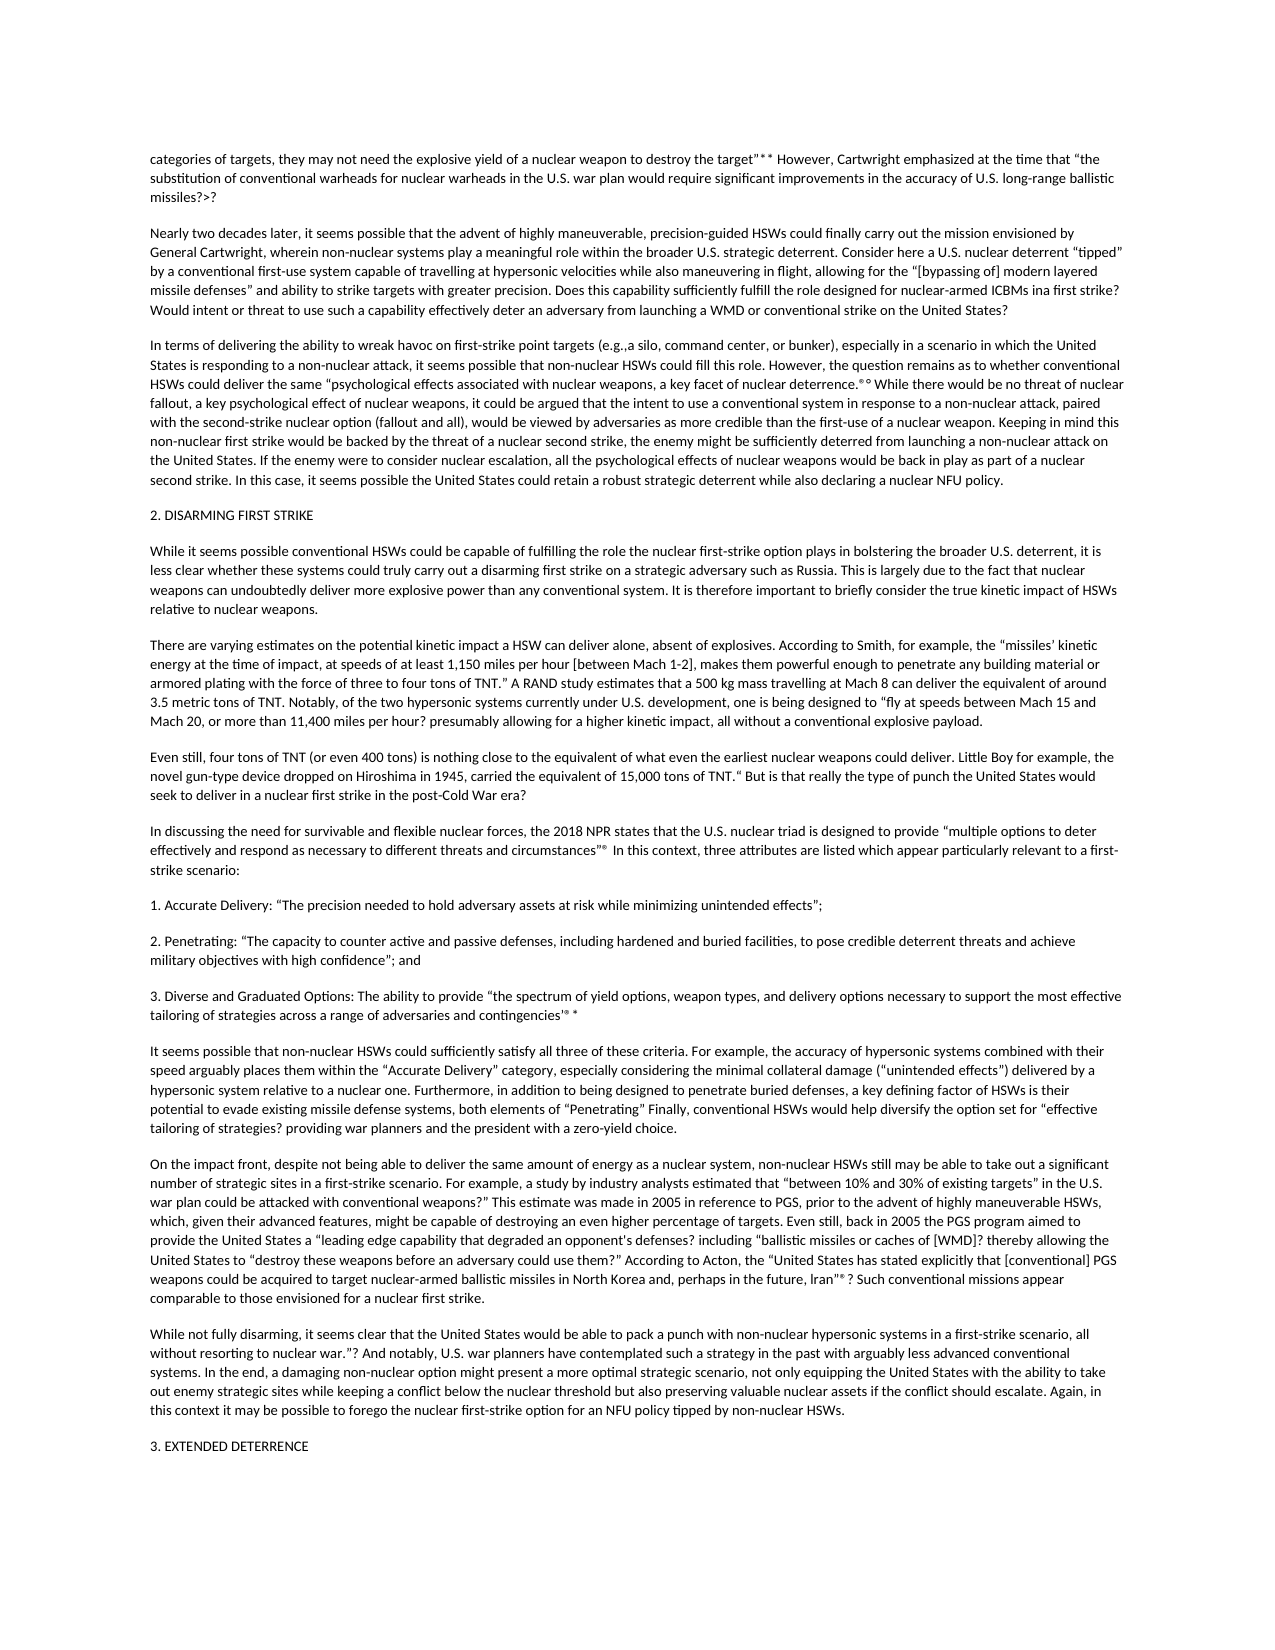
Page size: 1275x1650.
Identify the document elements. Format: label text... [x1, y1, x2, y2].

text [150, 150, 1125, 206]
text It seems possible that non-nuclear HSWs could sufficiently satisfy all three of these criteria. For example, the accuracy of hypersonic systems combined with their speed arguably places them within the “Accurate Delivery” category, especially considering the minimal collateral damage (“unintended effects”) delivered by a hypersonic system relative to a nuclear one. Furthermore, in addition to being designed to penetrate buried defenses, a key defining factor of HSWs is their potential to evade existing missile defense systems, both elements of “Penetrating” Finally, conventional HSWs would help diversify the option set for “effective tailoring of strategies? providing war planners and the president with a zero-yield choice. [150, 1042, 1125, 1137]
text 3. Diverse and Graduated Options: The ability to provide “the spectrum of yield options, weapon types, and delivery options necessary to support the most effective tailoring of strategies across a range of adversaries and contingencies’®* [150, 987, 1125, 1024]
text While not fully disarming, it seems clear that the United States would be able to pack a punch with non-nuclear hypersonic systems in a first-strike scenario, all without resorting to nuclear war.”? And notably, U.S. war planners have contemplated such a strategy in the past with arguably less advanced conventional systems. In the end, a damaging non-nuclear option might present a more optimal strategic scenario, not only equipping the United States with the ability to take out enemy strategic sites while keeping a conflict below the nuclear threshold but also preserving valuable nuclear assets if the conflict should escalate. Again, in this context it may be possible to forego the nuclear first-strike option for an NFU policy tipped by non-nuclear HSWs. [150, 1325, 1125, 1419]
text On the impact front, despite not being able to deliver the same amount of energy as a nuclear system, non-nuclear HSWs still may be able to take out a significant number of strategic sites in a first-strike scenario. For example, a study by industry analysts estimated that “between 10% and 30% of existing targets” in the U.S. war plan could be attacked with conventional weapons?” This estimate was made in 2005 in reference to PGS, prior to the advent of highly maneuverable HSWs, which, given their advanced features, might be capable of destroying an even higher percentage of targets. Even still, back in 2005 the PGS program aimed to provide the United States a “leading edge capability that degraded an opponent's defenses? including “ballistic missiles or caches of [WMD]? thereby allowing the United States to “destroy these weapons before an adversary could use them?” According to Acton, the “United States has stated explicitly that [conventional] PGS weapons could be acquired to target nuclear-armed ballistic missiles in North Korea and, perhaps in the future, lran”®? Such conventional missions appear comparable to those envisioned for a nuclear first strike. [150, 1155, 1125, 1307]
text 1. Accurate Delivery: “The precision needed to hold adversary assets at risk while minimizing unintended effects”; [150, 897, 1125, 914]
text 2. DISARMING FIRST STRIKE [150, 507, 1125, 524]
text 3. EXTENDED DETERRENCE [150, 1437, 1125, 1455]
text Nearly two decades later, it seems possible that the advent of highly maneuverable, precision-guided HSWs could finally carry out the mission envisioned by General Cartwright, wherein non-nuclear systems play a meaningful role within the broader U.S. strategic deterrent. Consider here a U.S. nuclear deterrent “tipped” by a conventional first-use system capable of travelling at hypersonic velocities while also maneuvering in flight, allowing for the “[bypassing of] modern layered missile defenses” and ability to strike targets with greater precision. Does this capability sufficiently fulfill the role designed for nuclear-armed ICBMs ina first strike? Would intent or threat to use such a capability effectively deter an adversary from launching a WMD or conventional strike on the United States? [150, 224, 1125, 319]
text Even still, four tons of TNT (or even 400 tons) is nothing close to the equivalent of what even the earliest nuclear weapons could deliver. Little Boy for example, the novel gun-type device dropped on Hiroshima in 1945, carried the equivalent of 15,000 tons of TNT.“ But is that really the type of punch the United States would seek to deliver in a nuclear first strike in the post-Cold War era? [150, 748, 1125, 804]
text In discussing the need for survivable and flexible nuclear forces, the 2018 NPR states that the U.S. nuclear triad is designed to provide “multiple options to deter effectively and respond as necessary to different threats and circumstances”® In this context, three attributes are listed which appear particularly relevant to a first-strike scenario: [150, 822, 1125, 879]
text While it seems possible conventional HSWs could be capable of fulfilling the role the nuclear first-strike option plays in bolstering the broader U.S. deterrent, it is less clear whether these systems could truly carry out a disarming first strike on a strategic adversary such as Russia. This is largely due to the fact that nuclear weapons can undoubtedly deliver more explosive power than any conventional system. It is therefore important to briefly consider the true kinetic impact of HSWs relative to nuclear weapons. [150, 542, 1125, 618]
text In terms of delivering the ability to wreak havoc on first-strike point targets (e.g.,a silo, command center, or bunker), especially in a scenario in which the United States is responding to a non-nuclear attack, it seems possible that non-nuclear HSWs could fill this role. However, the question remains as to whether conventional HSWs could deliver the same “psychological effects associated with nuclear weapons, a key facet of nuclear deterrence.®° While there would be no threat of nuclear fallout, a key psychological effect of nuclear weapons, it could be argued that the intent to use a conventional system in response to a non-nuclear attack, paired with the second-strike nuclear option (fallout and all), would be viewed by adversaries as more credible than the first-use of a nuclear weapon. Keeping in mind this non-nuclear first strike would be backed by the threat of a nuclear second strike, the enemy might be sufficiently deterred from launching a non-nuclear attack on the United States. If the enemy were to consider nuclear escalation, all the psychological effects of nuclear weapons would be back in play as part of a nuclear second strike. In this case, it seems possible the United States could retain a robust strategic deterrent while also declaring a nuclear NFU policy. [150, 337, 1125, 489]
text 2. Penetrating: “The capacity to counter active and passive defenses, including hardened and buried facilities, to pose credible deterrent threats and achieve military objectives with high confidence”; and [150, 932, 1125, 969]
text There are varying estimates on the potential kinetic impact a HSW can deliver alone, absent of explosives. According to Smith, for example, the “missiles’ kinetic energy at the time of impact, at speeds of at least 1,150 miles per hour [between Mach 1-2], makes them powerful enough to penetrate any building material or armored plating with the force of three to four tons of TNT.” A RAND study estimates that a 500 kg mass travelling at Mach 8 can deliver the equivalent of around 3.5 metric tons of TNT. Notably, of the two hypersonic systems currently under U.S. development, one is being designed to “fly at speeds between Mach 15 and Mach 20, or more than 11,400 miles per hour? presumably allowing for a higher kinetic impact, all without a conventional explosive payload. [150, 636, 1125, 730]
